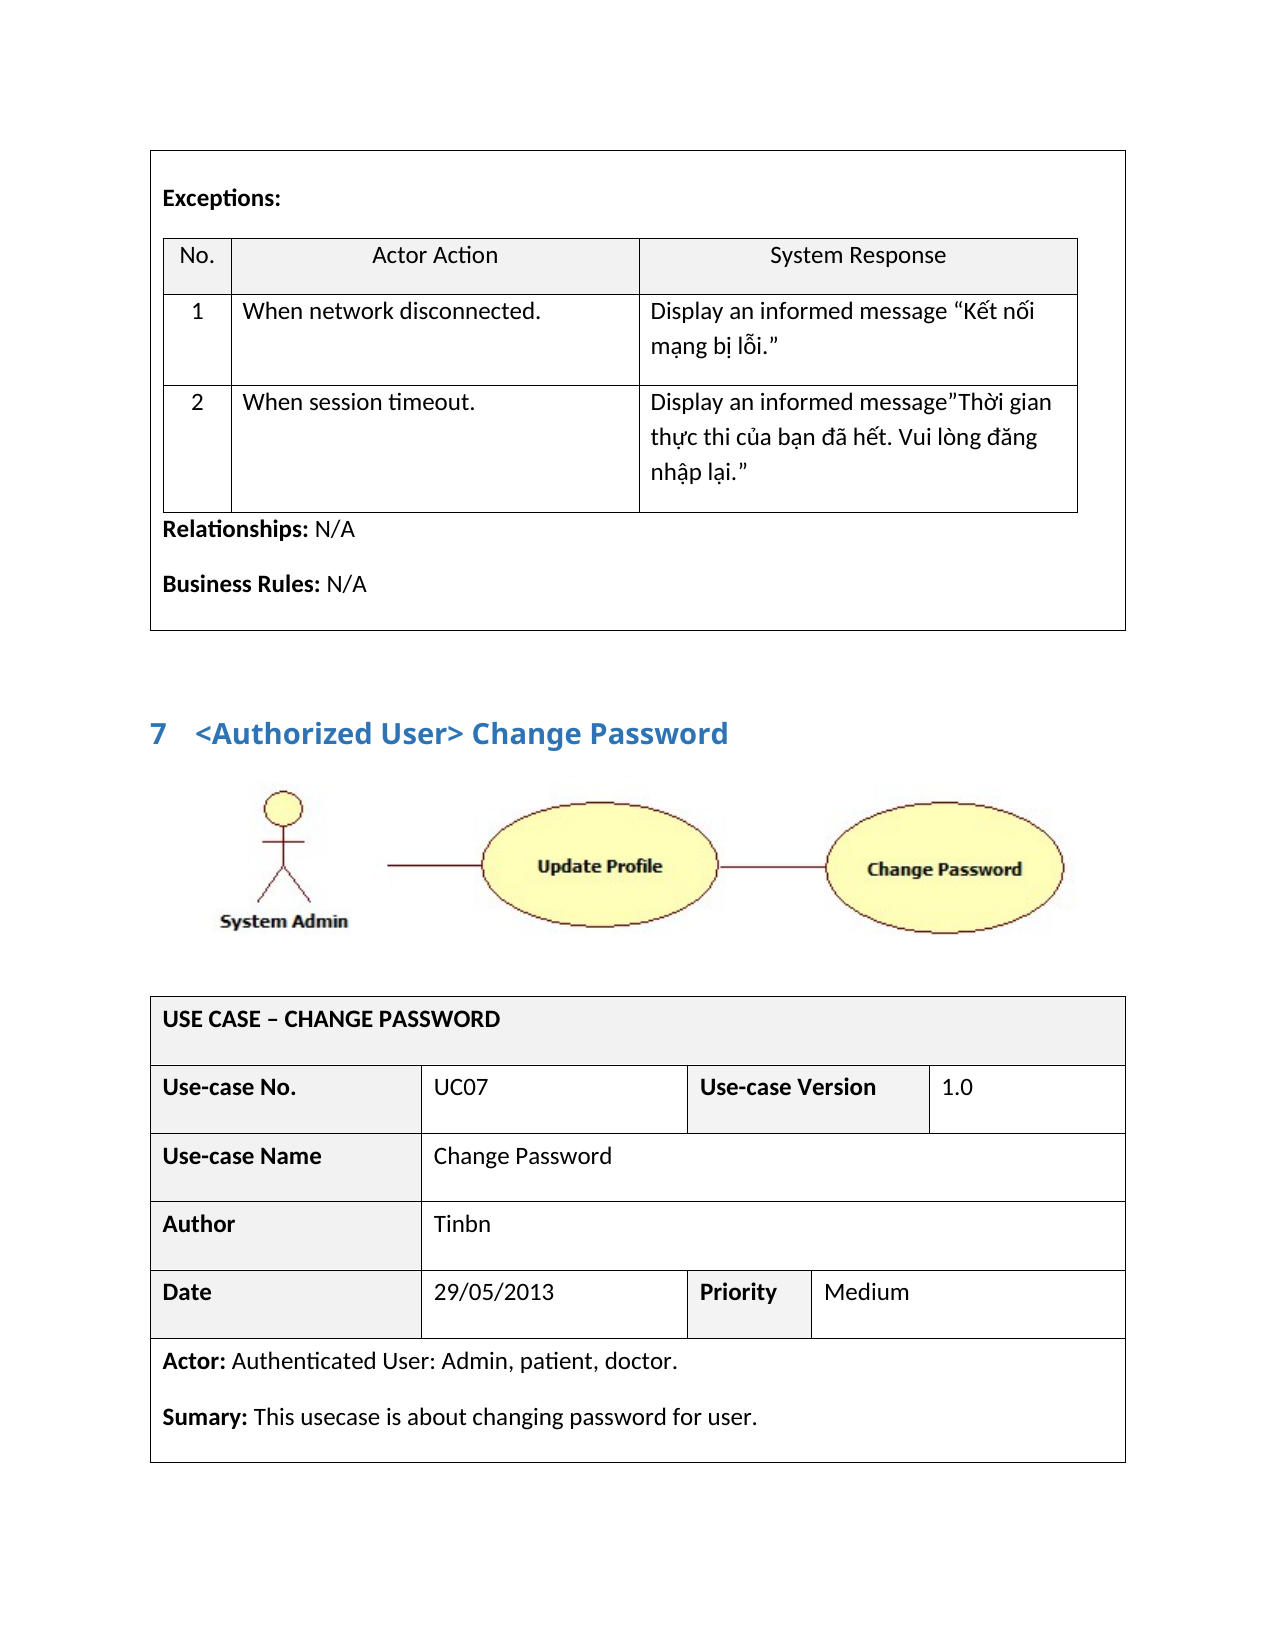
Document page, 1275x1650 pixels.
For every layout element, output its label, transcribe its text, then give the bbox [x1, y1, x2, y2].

table_cell UC07 [422, 1066, 687, 1133]
table_cell Use-case Name [151, 1134, 421, 1201]
table_cell Medium [812, 1271, 1125, 1338]
table_cell 29/05/2013 [422, 1271, 687, 1338]
table_cell Use-case Version [688, 1066, 929, 1133]
table_cell Tinbn [422, 1202, 1125, 1269]
table_cell Author [151, 1202, 421, 1269]
table_cell Date [151, 1271, 421, 1338]
subtitle <Authorized User> Change Password [150, 713, 1125, 753]
table_header USE CASE – CHANGE PASSWORD [151, 997, 1125, 1064]
table_cell 1.0 [930, 1066, 1125, 1133]
table_cell Priority [688, 1271, 811, 1338]
table_cell Use-case No. [151, 1066, 421, 1133]
picture [150, 758, 1096, 972]
table_cell Change Password [422, 1134, 1125, 1201]
